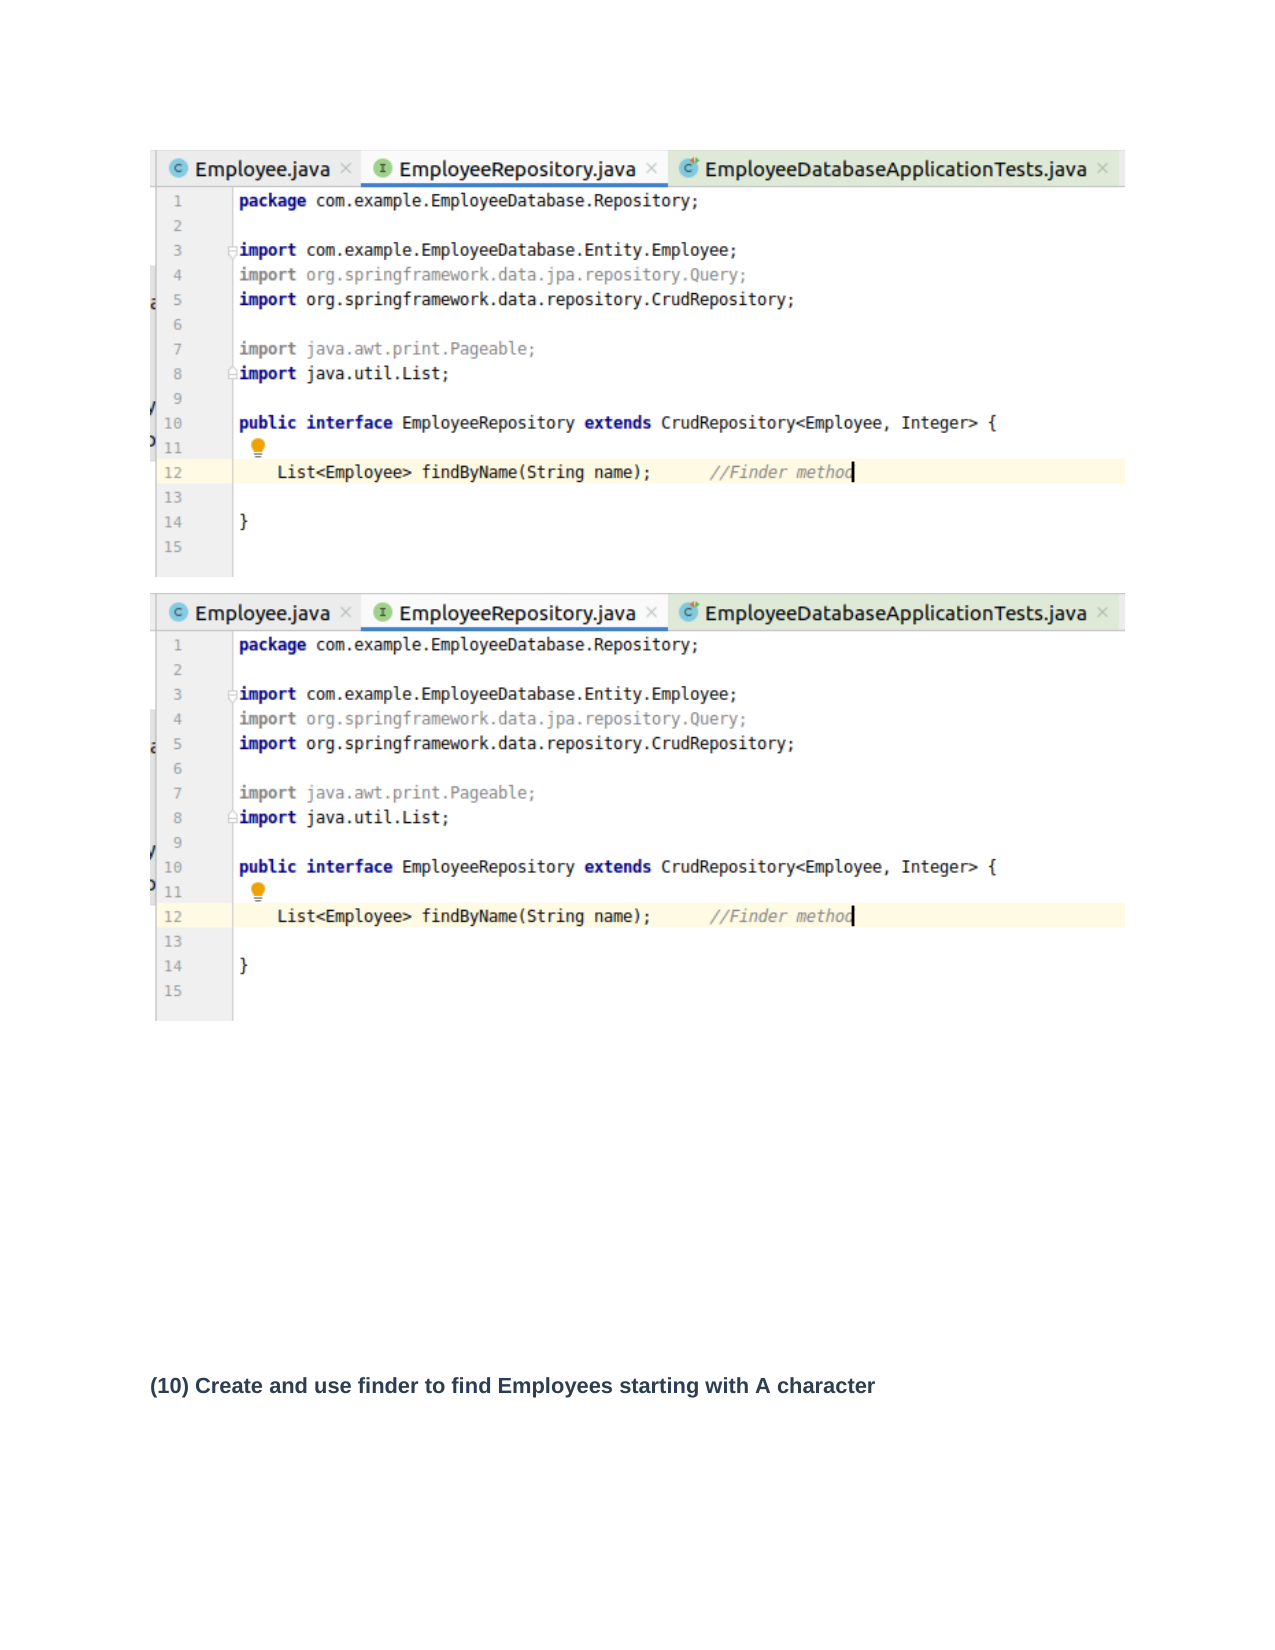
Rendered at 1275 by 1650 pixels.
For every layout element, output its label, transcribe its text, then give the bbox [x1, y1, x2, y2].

picture [150, 150, 1125, 577]
picture [150, 593, 1125, 1021]
text (10) Create and use finder to find Employees starting with A character [150, 1372, 1125, 1398]
